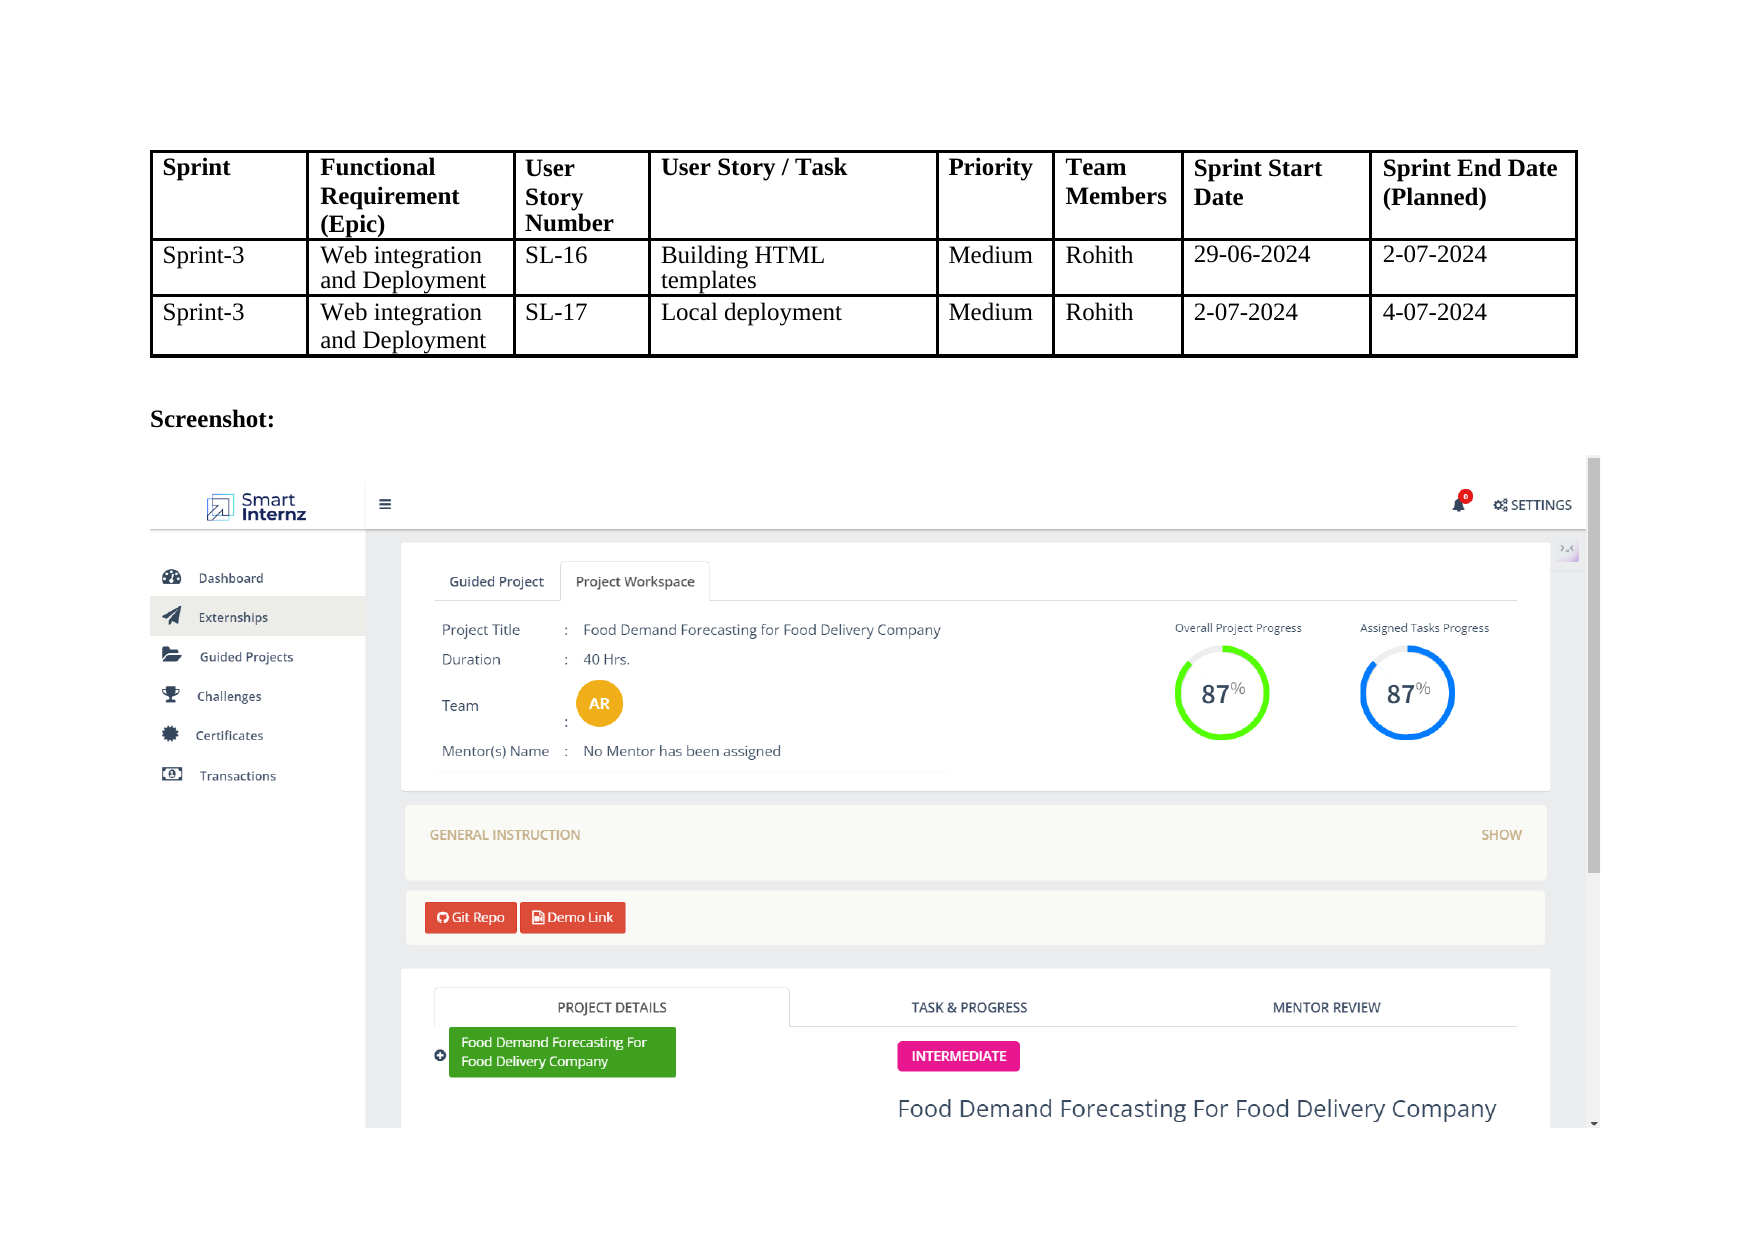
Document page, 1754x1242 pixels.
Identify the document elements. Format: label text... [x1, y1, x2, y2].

table_cell Sprint-3 [153, 297, 306, 354]
table_cell 2-07-2024 [1184, 297, 1369, 354]
table_cell Medium [939, 297, 1052, 354]
table_header User Story / Task [651, 153, 936, 238]
table_header User Story Number [516, 153, 648, 238]
table_cell 29-06-2024 [1184, 241, 1369, 294]
table_cell SL-16 [516, 241, 648, 294]
table_cell Rohith [1055, 297, 1181, 354]
table_cell Sprint-3 [153, 241, 306, 294]
table_cell Web integration and Deployment [309, 297, 513, 354]
table_cell Web integration and Deployment [309, 241, 513, 294]
table_header Sprint End Date (Planned) [1372, 153, 1575, 238]
subtitle Screenshot: [150, 404, 1589, 433]
table_header Sprint [153, 153, 306, 238]
table_cell SL-17 [516, 297, 648, 354]
table_header Functional Requirement (Epic) [309, 153, 513, 238]
picture [150, 455, 1600, 1128]
table_cell 4-07-2024 [1372, 297, 1575, 354]
table_header Priority [939, 153, 1052, 238]
table_cell Local deployment [651, 297, 936, 354]
table_header Sprint Start Date [1184, 153, 1369, 238]
table_cell Medium [939, 241, 1052, 294]
table_cell Rohith [1055, 241, 1181, 294]
table_cell 2-07-2024 [1372, 241, 1575, 294]
table_cell Building HTML templates [651, 241, 936, 294]
table_header Team Members [1055, 153, 1181, 238]
